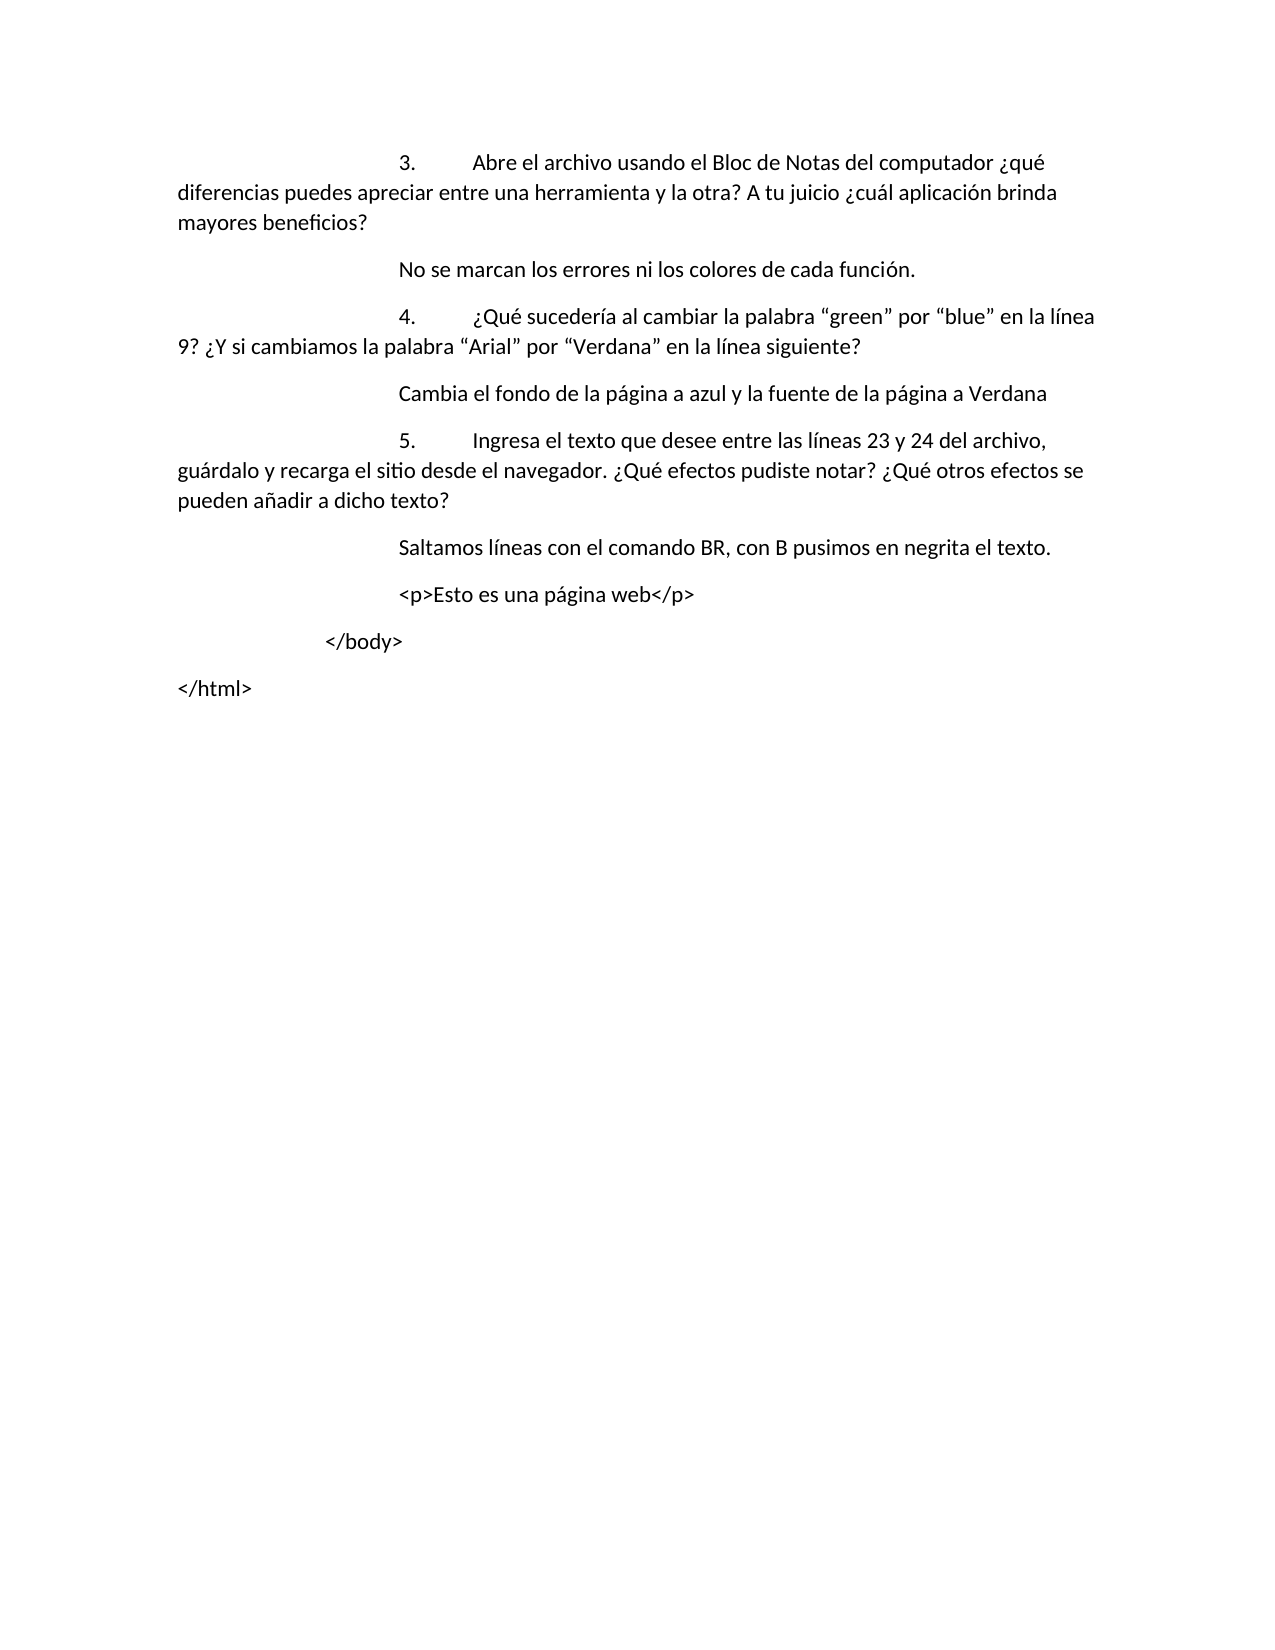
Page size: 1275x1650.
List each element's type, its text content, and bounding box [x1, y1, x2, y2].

text Cambia el fondo de la página a azul y la fuente de la página a Verdana [177, 379, 1098, 407]
text </body> [177, 627, 1098, 655]
text 5. Ingresa el texto que desee entre las líneas 23 y 24 del archivo, guárdalo y recarga el sitio desde el navegador. ¿Qué efectos pudiste notar? ¿Qué otros efectos se pueden añadir a dicho texto? [177, 426, 1098, 514]
text Saltamos líneas con el comando BR, con B pusimos en negrita el texto. [177, 533, 1098, 561]
text 3. Abre el archivo usando el Bloc de Notas del computador ¿qué diferencias puedes apreciar entre una herramienta y la otra? A tu juicio ¿cuál aplicación brinda mayores beneficios? [177, 148, 1098, 236]
text <p>Esto es una página web</p> [177, 580, 1098, 608]
text No se marcan los errores ni los colores de cada función. [177, 255, 1098, 283]
text </html> [177, 674, 1098, 702]
text 4. ¿Qué sucedería al cambiar la palabra “green” por “blue” en la línea 9? ¿Y si cambiamos la palabra “Arial” por “Verdana” en la línea siguiente? [177, 302, 1098, 360]
